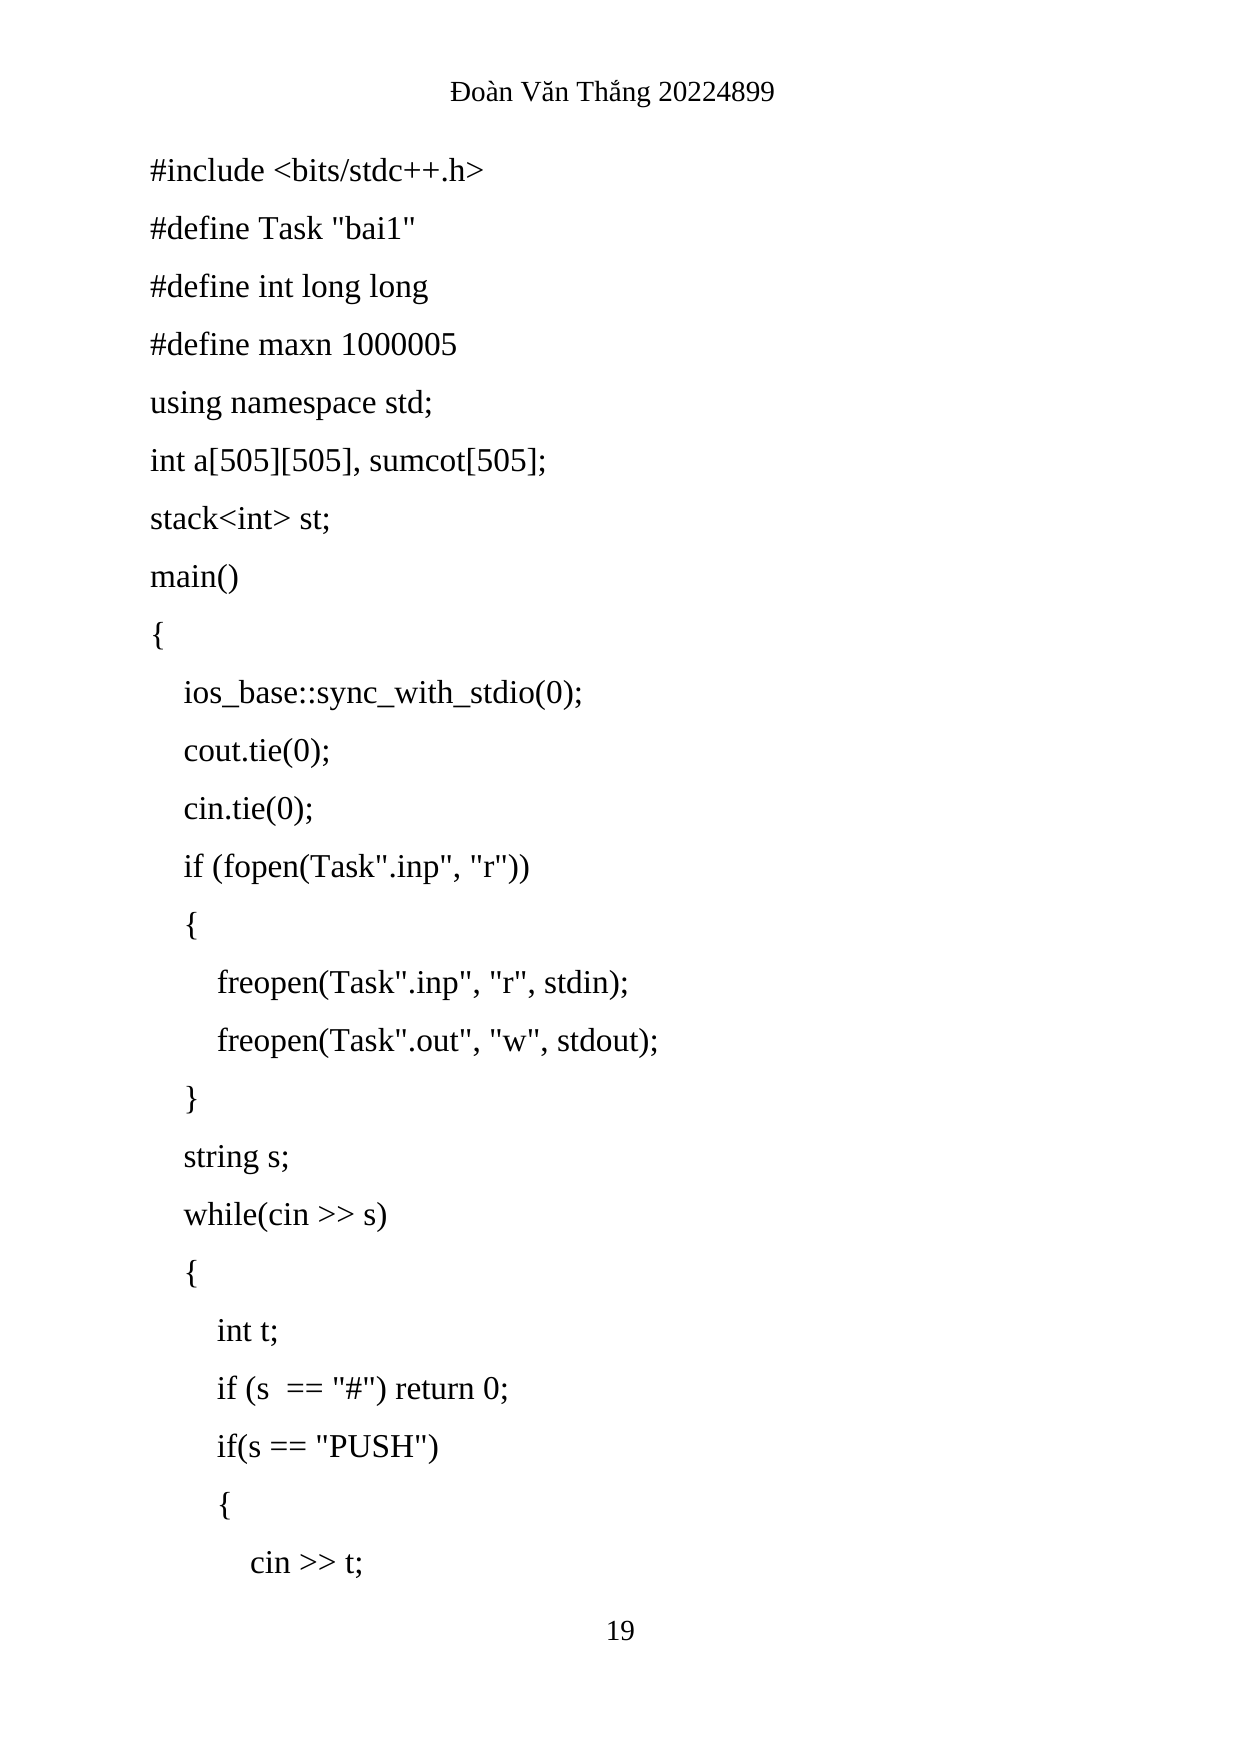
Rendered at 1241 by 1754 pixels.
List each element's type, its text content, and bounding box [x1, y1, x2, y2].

text int a[505][505], sumcot[505]; [150, 440, 1090, 478]
text freopen(Task".out", "w", stdout); [150, 1020, 1090, 1059]
text { [150, 904, 1090, 943]
text cin.tie(0); [150, 788, 1090, 827]
text int t; [150, 1310, 1090, 1349]
text using namespace std; [150, 382, 1090, 420]
text freopen(Task".inp", "r", stdin); [150, 962, 1090, 1001]
text if(s == "PUSH") [150, 1426, 1090, 1465]
text { [150, 1484, 1090, 1523]
text { [150, 1252, 1090, 1291]
text } [150, 1078, 1090, 1117]
text string s; [150, 1136, 1090, 1175]
text ios_base::sync_with_stdio(0); [150, 672, 1090, 711]
text #define maxn 1000005 [150, 324, 1090, 362]
text #define int long long [150, 266, 1090, 304]
text stack<int> st; [150, 498, 1090, 536]
text #define Task "bai1" [150, 208, 1090, 246]
text { [150, 614, 1090, 652]
text cin >> t; [150, 1542, 1090, 1581]
text if (fopen(Task".inp", "r")) [150, 846, 1090, 884]
text while(cin >> s) [150, 1194, 1090, 1233]
text if (s == "#") return 0; [150, 1368, 1090, 1407]
text main() [150, 556, 1090, 594]
text cout.tie(0); [150, 730, 1090, 768]
text #include <bits/stdc++.h> [150, 150, 1090, 188]
